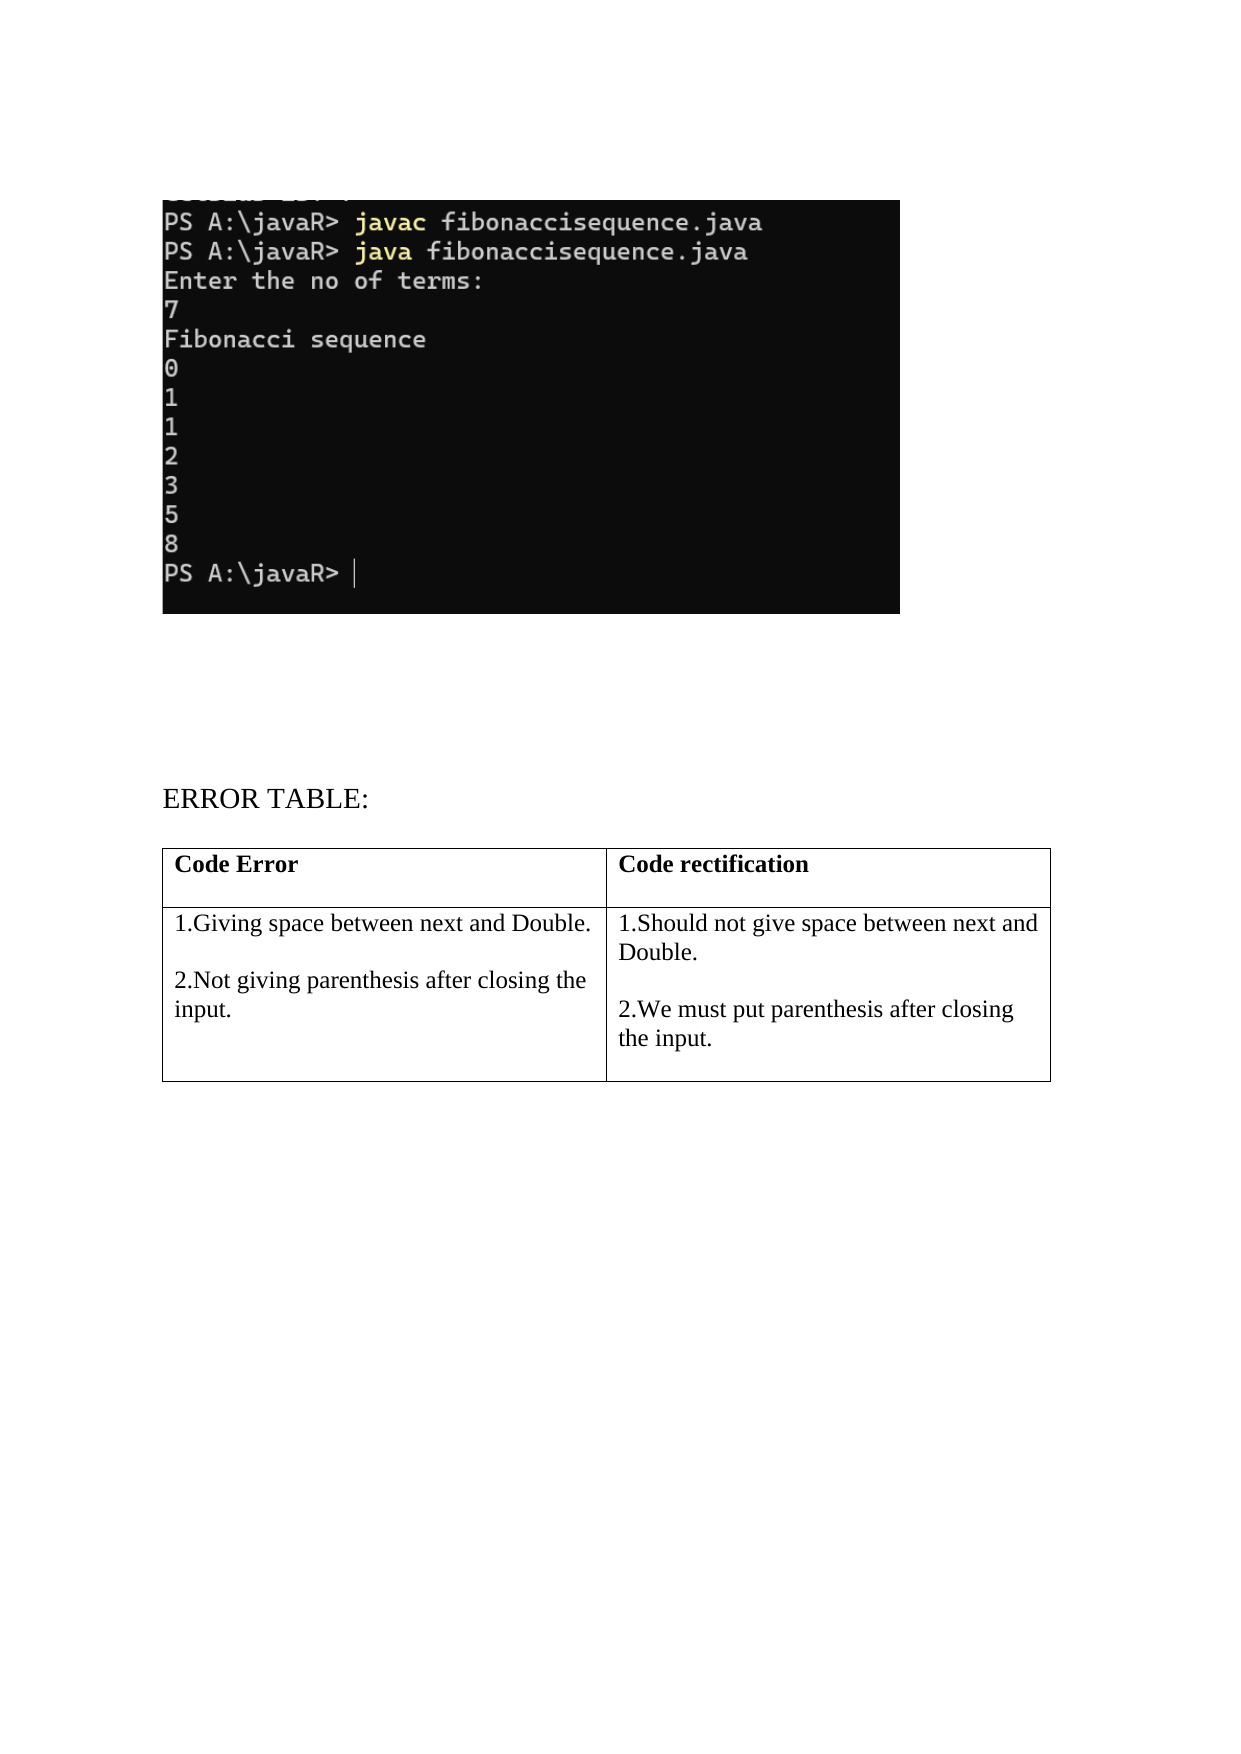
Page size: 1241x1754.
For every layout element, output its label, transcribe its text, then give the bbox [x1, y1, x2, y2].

table_header Code Error [163, 849, 606, 907]
table_header Code rectification [607, 849, 1050, 907]
picture [162, 200, 900, 614]
table_cell 1.Should not give space between next and Double. 2.We must put parenthesis after closing the input. [607, 908, 1050, 1081]
text ERROR TABLE: [162, 781, 1122, 815]
table_cell 1.Giving space between next and Double. 2.Not giving parenthesis after closing the input. [163, 908, 606, 1081]
